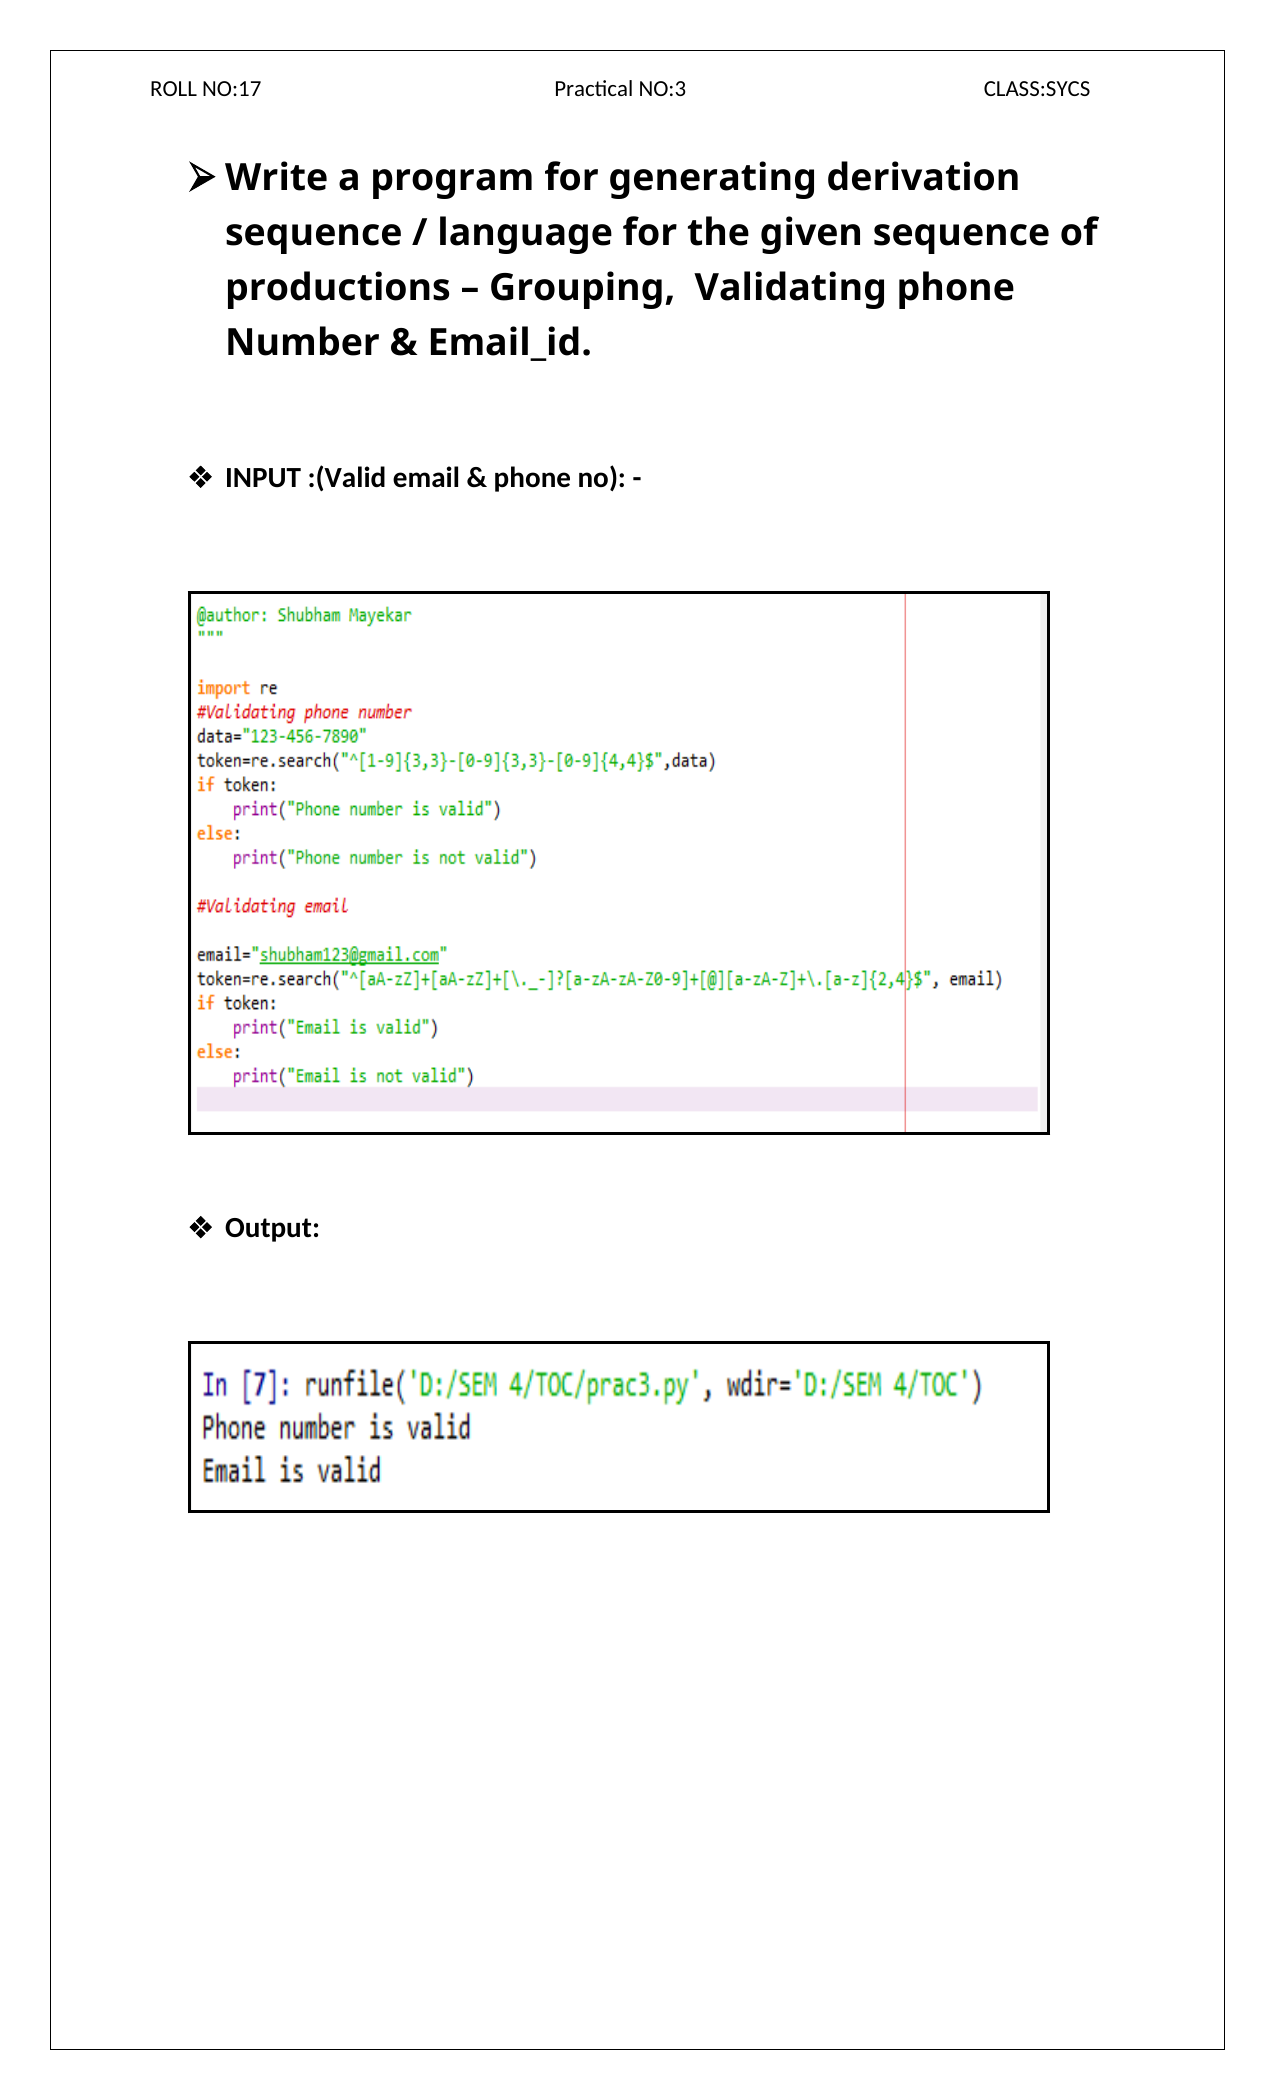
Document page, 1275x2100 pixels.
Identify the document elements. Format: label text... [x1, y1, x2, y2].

picture [191, 1344, 1047, 1510]
picture [191, 594, 1047, 1132]
list Output: [187, 1209, 1125, 1245]
list INPUT :(Valid email & phone no): - [187, 459, 1125, 494]
list Write a program for generating derivation sequence / language for the given sequence of productions – Grouping, Validating phone Number & Email_id. [187, 150, 1125, 366]
